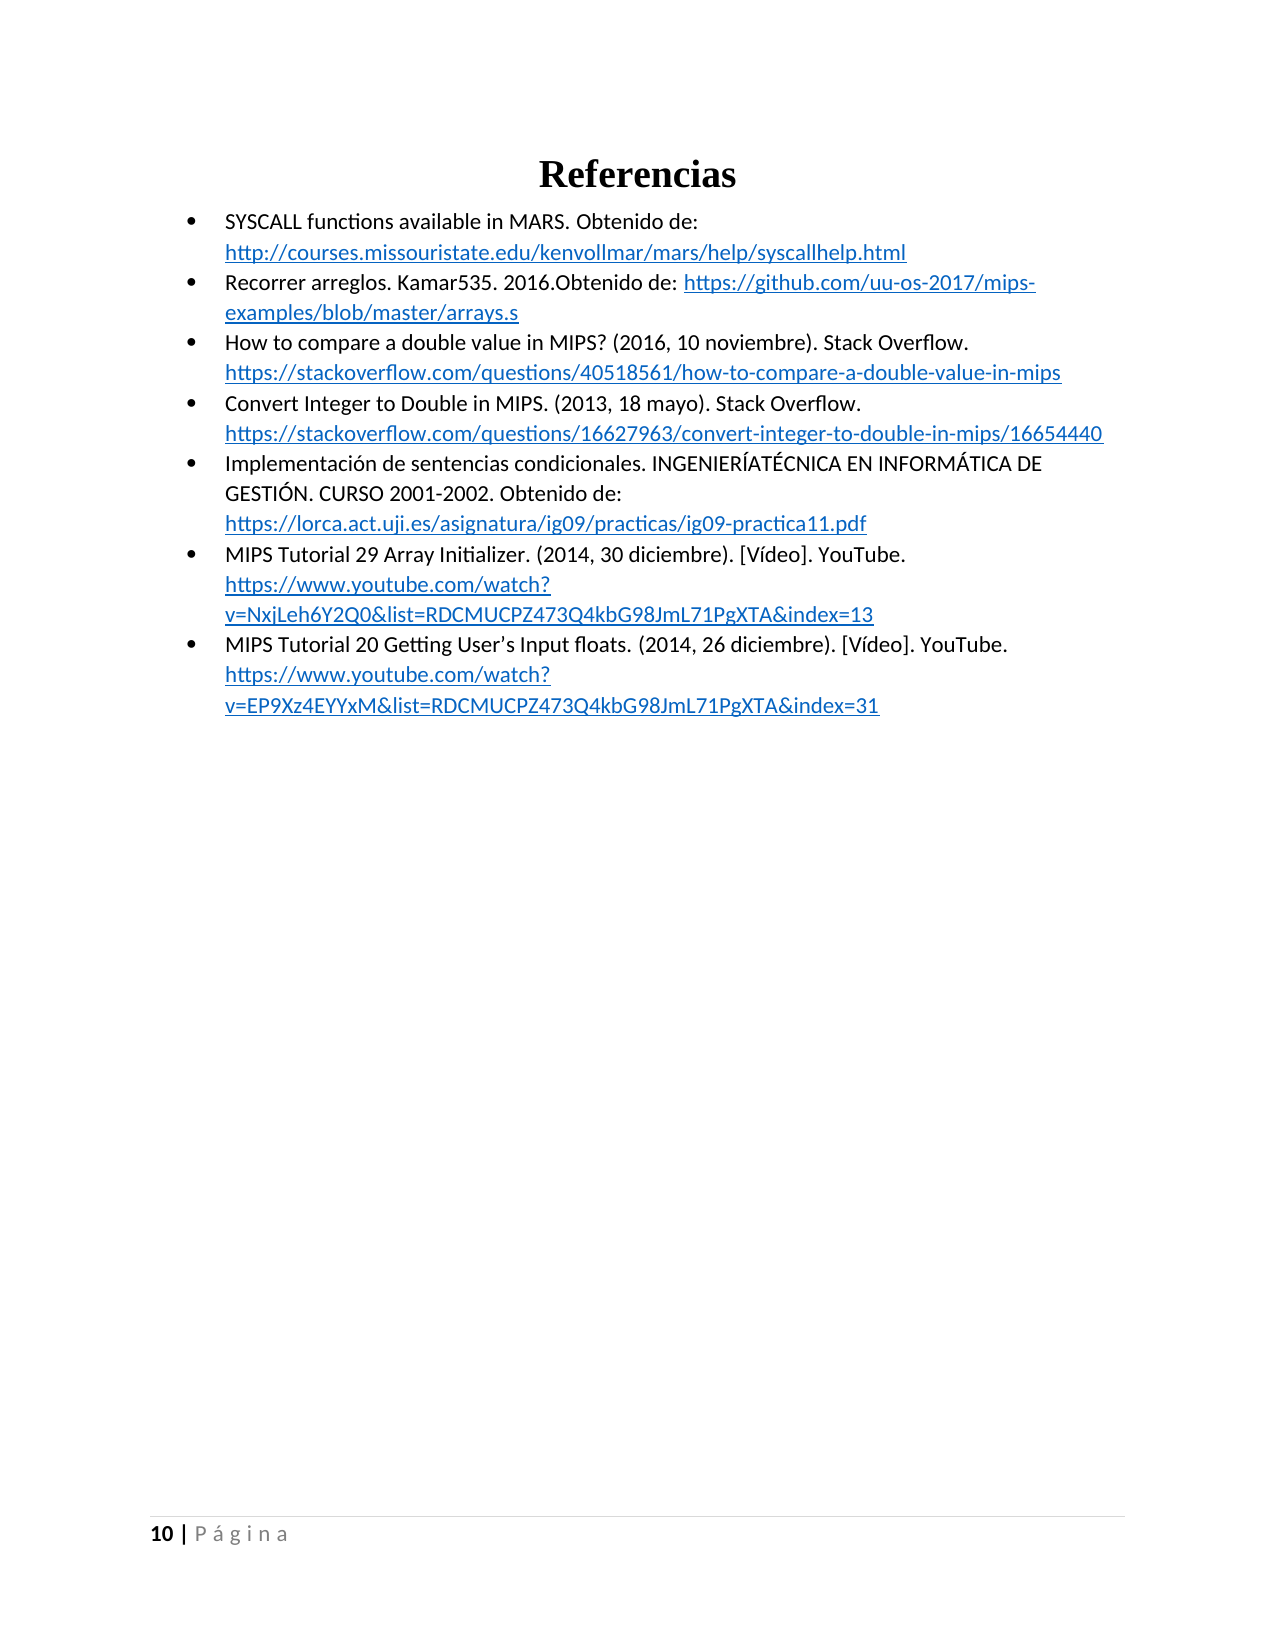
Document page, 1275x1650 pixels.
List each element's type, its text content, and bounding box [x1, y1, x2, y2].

list MIPS Tutorial 29 Array Initializer. (2014, 30 diciembre). [Vídeo]. YouTube. https://www.youtube.com/watch?v=NxjLeh6Y2Q0&list=RDCMUCPZ473Q4kbG98JmL71PgXTA&index=13 [187, 540, 1125, 628]
list Implementación de sentencias condicionales. INGENIERÍATÉCNICA EN INFORMÁTICA DE GESTIÓN. CURSO 2001-2002. Obtenido de: https://lorca.act.uji.es/asignatura/ig09/practicas/ig09-practica11.pdf [187, 449, 1125, 537]
list MIPS Tutorial 20 Getting User’s Input floats. (2014, 26 diciembre). [Vídeo]. YouTube. https://www.youtube.com/watch?v=EP9Xz4EYYxM&list=RDCMUCPZ473Q4kbG98JmL71PgXTA&index=31 [187, 630, 1125, 719]
list Recorrer arreglos. Kamar535. 2016.Obtenido de: https://github.com/uu-os-2017/mips-examples/blob/master/arrays.s [187, 268, 1125, 326]
list Convert Integer to Double in MIPS. (2013, 18 mayo). Stack Overflow. https://stackoverflow.com/questions/16627963/convert-integer-to-double-in-mips/16654440 [187, 389, 1125, 447]
list SYSCALL functions available in MARS. Obtenido de: http://courses.missouristate.edu/kenvollmar/mars/help/syscallhelp.html [187, 207, 1125, 266]
list How to compare a double value in MIPS? (2016, 10 noviembre). Stack Overflow. https://stackoverflow.com/questions/40518561/how-to-compare-a-double-value-in-mips [187, 328, 1125, 386]
subtitle Referencias [150, 150, 1125, 196]
